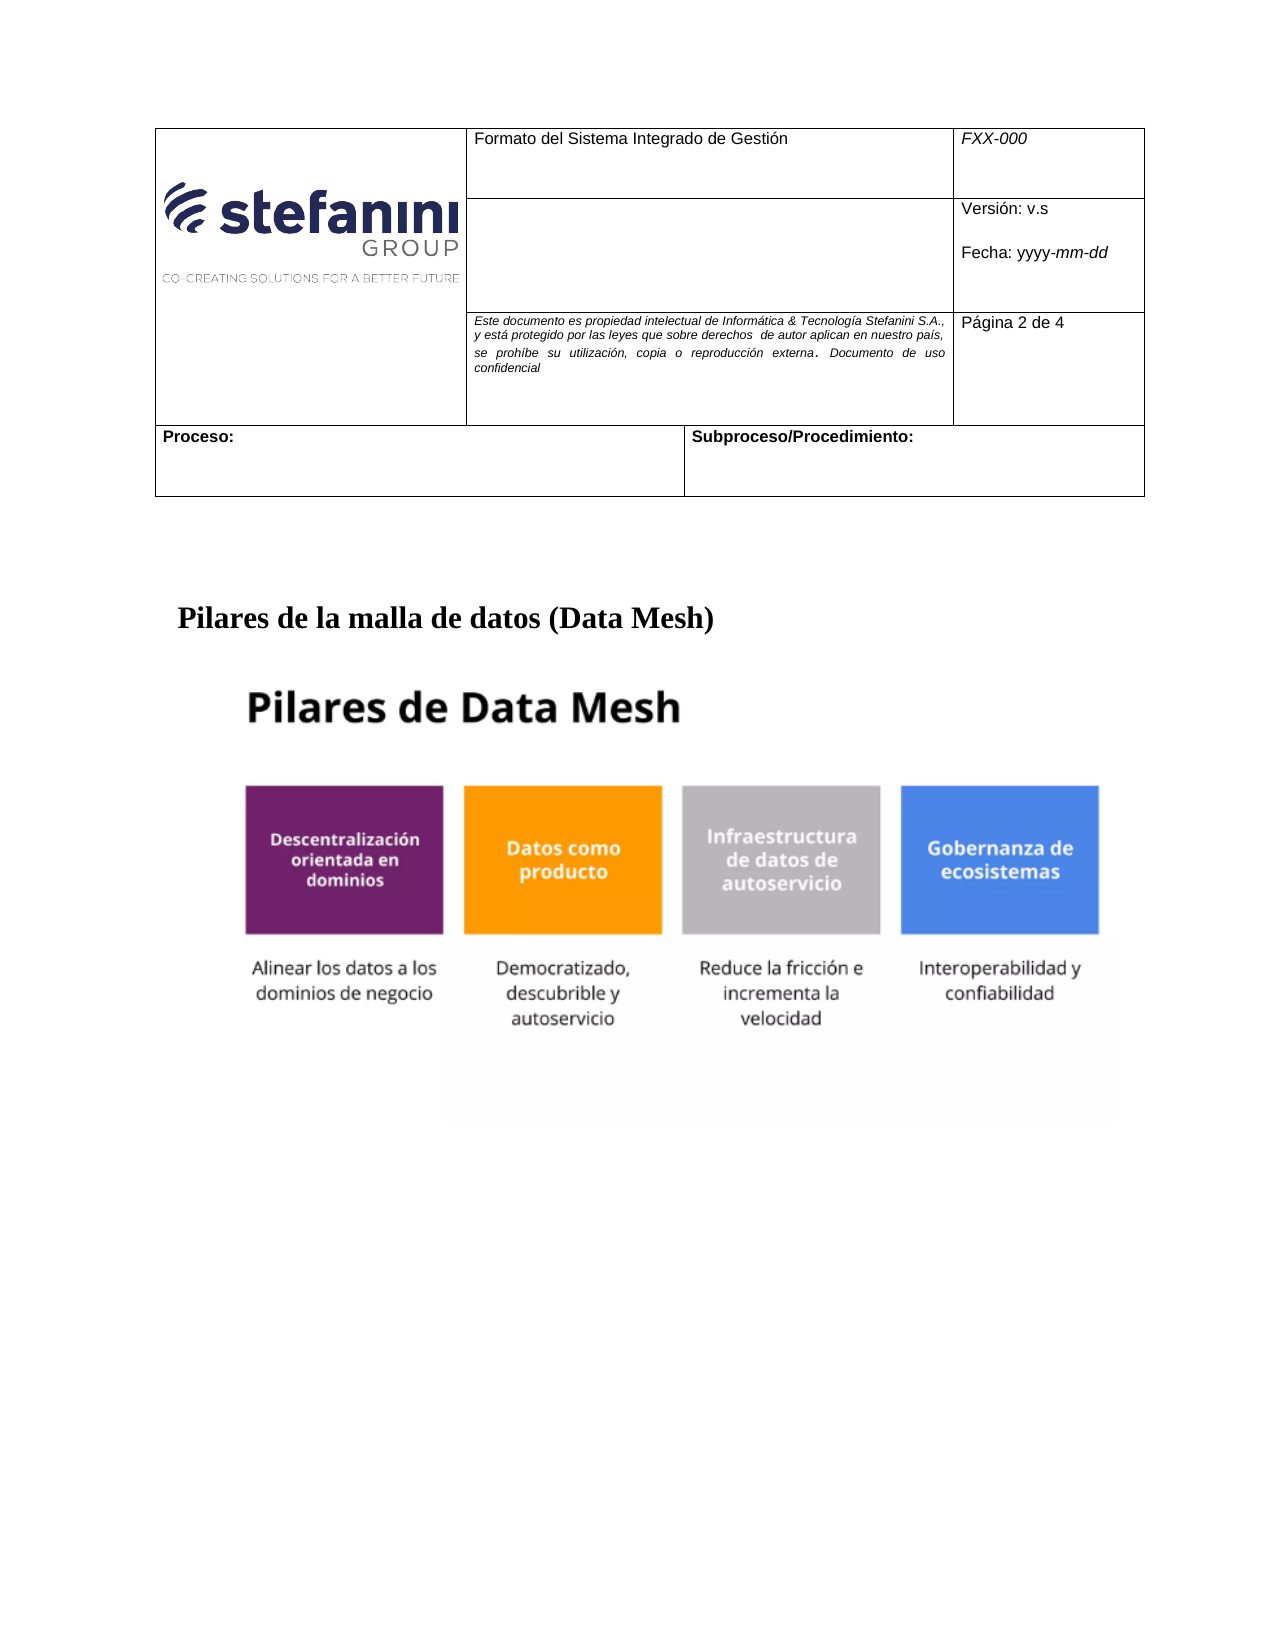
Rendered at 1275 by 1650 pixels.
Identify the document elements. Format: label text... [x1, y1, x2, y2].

picture [196, 660, 1115, 1122]
picture [162, 182, 460, 286]
subtitle Pilares de la malla de datos (Data Mesh) [177, 599, 1098, 635]
